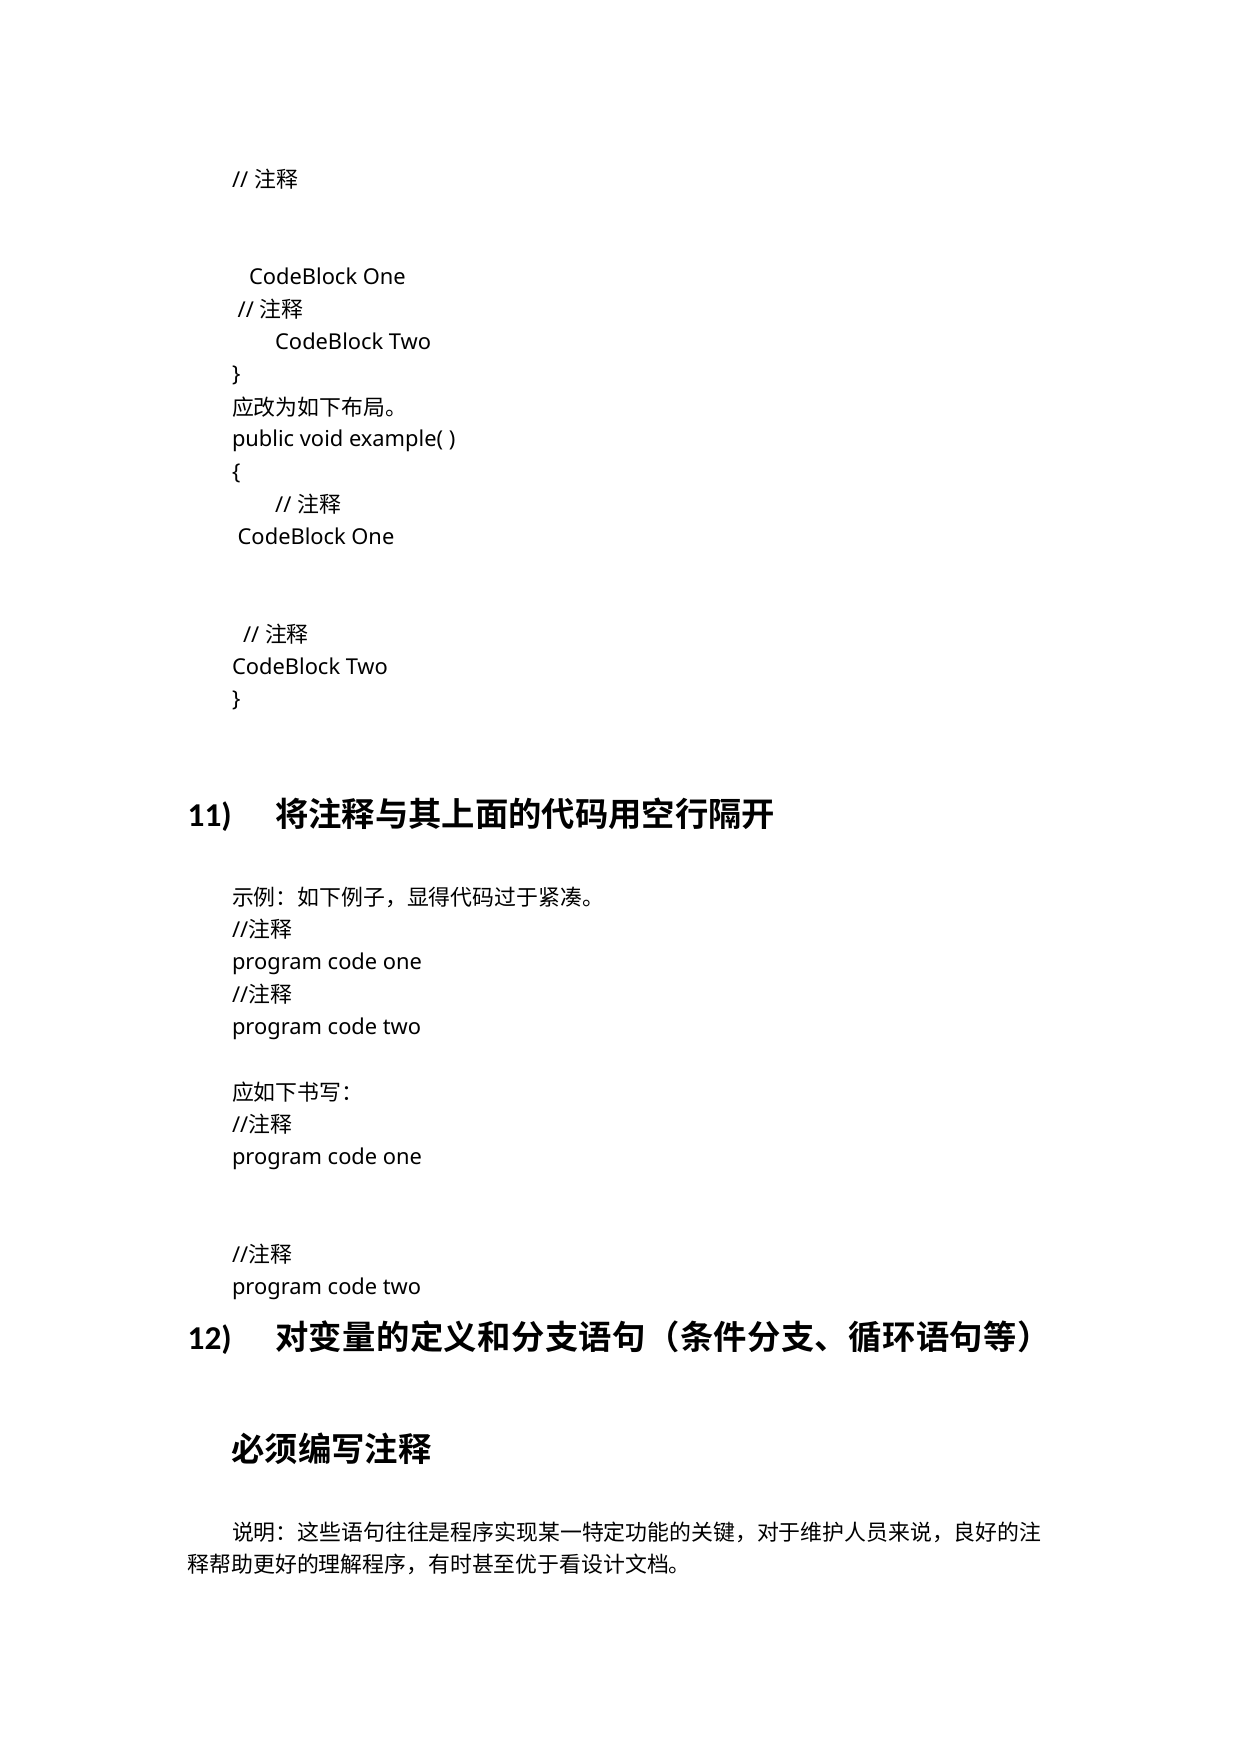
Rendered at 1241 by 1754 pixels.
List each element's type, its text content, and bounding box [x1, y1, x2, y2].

subtitle 将注释与其上面的代码用空行隔开 [187, 779, 1053, 844]
text 应如下书写： //注释 program code one [232, 1074, 1053, 1237]
text // 注释 CodeBlock Two } 应改为如下布局。 [232, 292, 1053, 422]
text { // 注释 CodeBlock One [232, 454, 1053, 617]
text program code two [187, 1009, 1053, 1042]
subtitle 对变量的定义和分支语句（条件分支、循环语句等）必须编写注释 [187, 1302, 1053, 1479]
text //注释 [187, 912, 1053, 944]
text program code one [187, 944, 1053, 977]
text 说明：这些语句往往是程序实现某一特定功能的关键，对于维护人员来说，良好的注释帮助更好的理解程序，有时甚至优于看设计文档。 [187, 1514, 1053, 1579]
text CodeBlock One [187, 259, 1053, 292]
text // 注释 [187, 162, 1053, 259]
text //注释 [187, 977, 1053, 1009]
text // 注释 CodeBlock Two } [232, 617, 1053, 779]
text //注释 program code two [232, 1237, 1053, 1302]
text 示例：如下例子，显得代码过于紧凑。 [187, 879, 1053, 912]
text public void example( ) [187, 422, 1053, 454]
